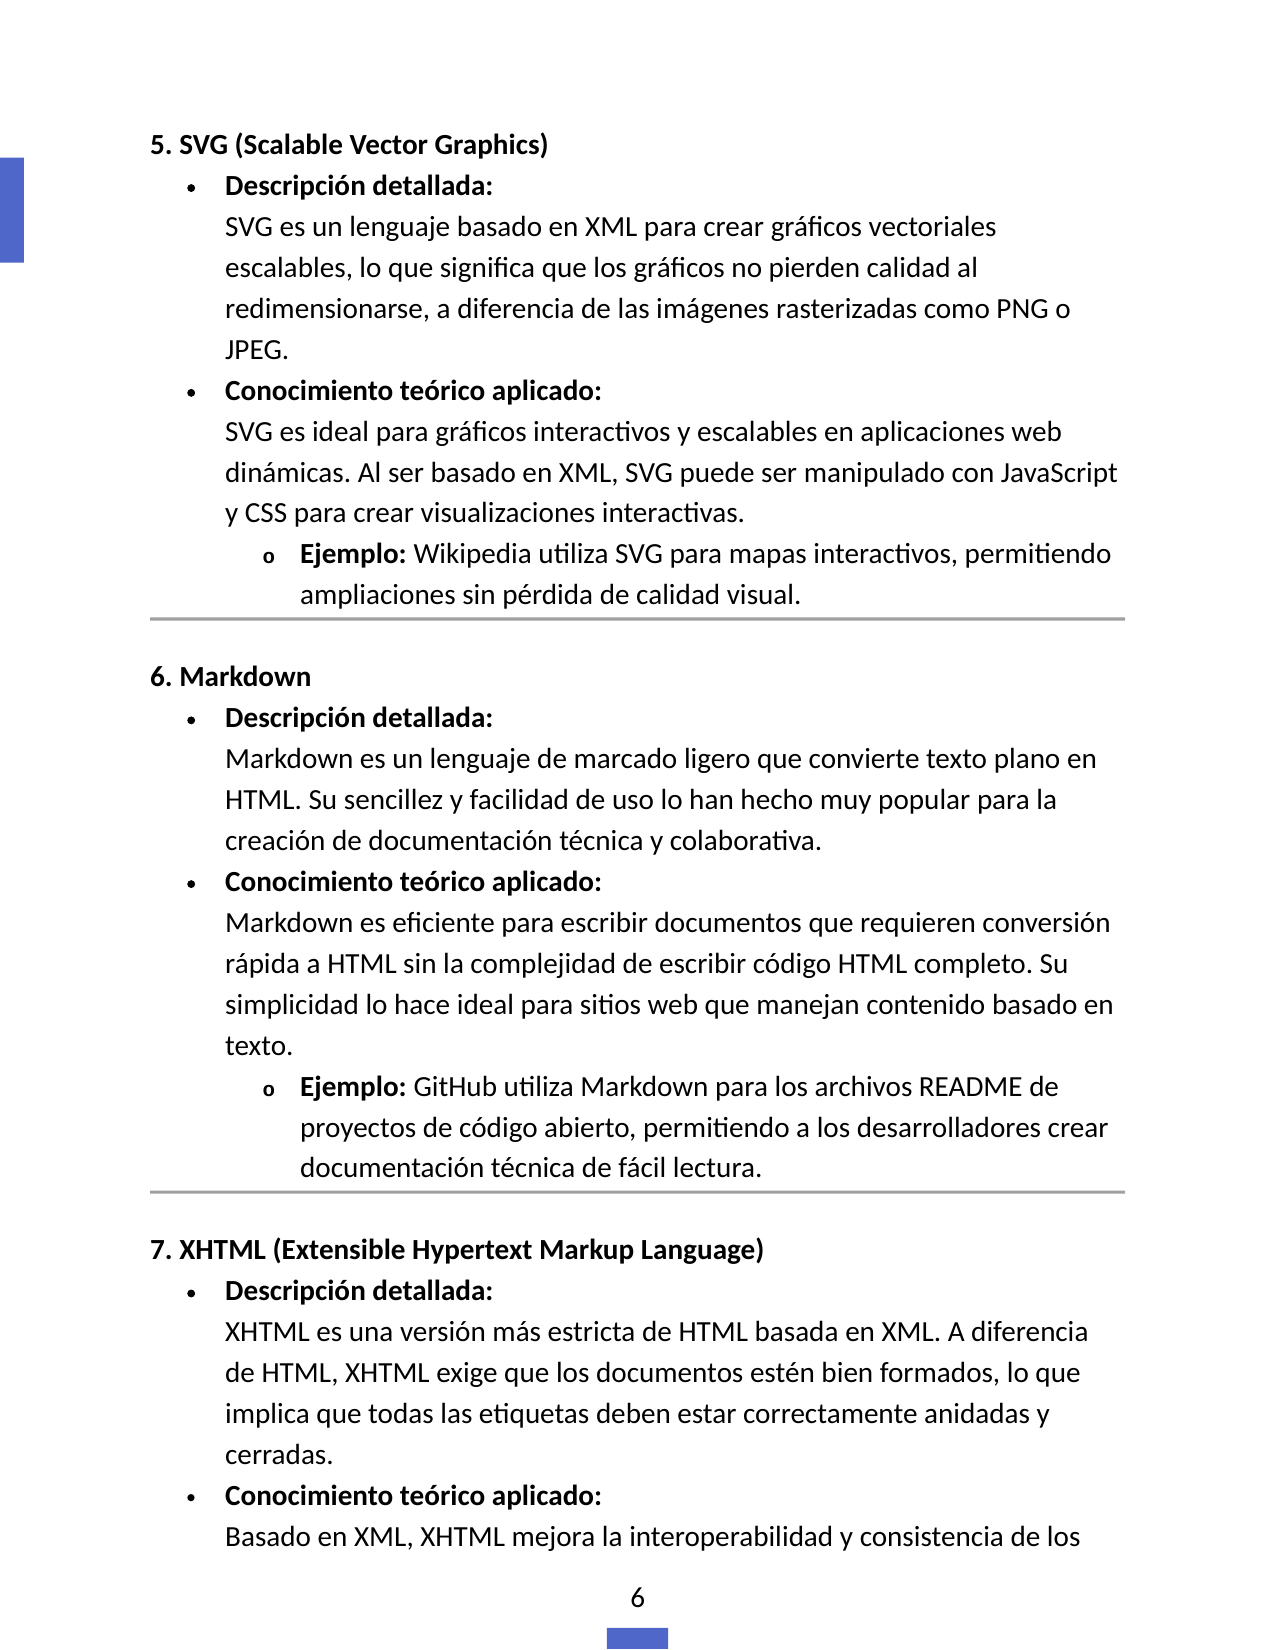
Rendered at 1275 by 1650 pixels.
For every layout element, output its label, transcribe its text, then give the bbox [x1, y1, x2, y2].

list Descripción detallada: XHTML es una versión más estricta de HTML basada en XML. A diferencia de HTML, XHTML exige que los documentos estén bien formados, lo que implica que todas las etiquetas deben estar correctamente anidadas y cerradas. [187, 1272, 1125, 1472]
list Conocimiento teórico aplicado: SVG es ideal para gráficos interactivos y escalables en aplicaciones web dinámicas. Al ser basado en XML, SVG puede ser manipulado con JavaScript y CSS para crear visualizaciones interactivas. [187, 372, 1125, 530]
text 7. XHTML (Extensible Hypertext Markup Language) [150, 1231, 1125, 1267]
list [187, 1477, 1125, 1554]
list Descripción detallada: Markdown es un lenguaje de marcado ligero que convierte texto plano en HTML. Su sencillez y facilidad de uso lo han hecho muy popular para la creación de documentación técnica y colaborativa. [187, 699, 1125, 858]
list Ejemplo: Wikipedia utiliza SVG para mapas interactivos, permitiendo ampliaciones sin pérdida de calidad visual. [262, 536, 1125, 612]
list Conocimiento teórico aplicado: Markdown es eficiente para escribir documentos que requieren conversión rápida a HTML sin la complejidad de escribir código HTML completo. Su simplicidad lo hace ideal para sitios web que manejan contenido basado en texto. [187, 863, 1125, 1062]
text 6. Markdown [150, 658, 1125, 694]
text 5. SVG (Scalable Vector Graphics) [150, 126, 1125, 162]
list Ejemplo: GitHub utiliza Markdown para los archivos README de proyectos de código abierto, permitiendo a los desarrolladores crear documentación técnica de fácil lectura. [262, 1068, 1125, 1185]
list Descripción detallada: SVG es un lenguaje basado en XML para crear gráficos vectoriales escalables, lo que significa que los gráficos no pierden calidad al redimensionarse, a diferencia de las imágenes rasterizadas como PNG o JPEG. [187, 167, 1125, 366]
